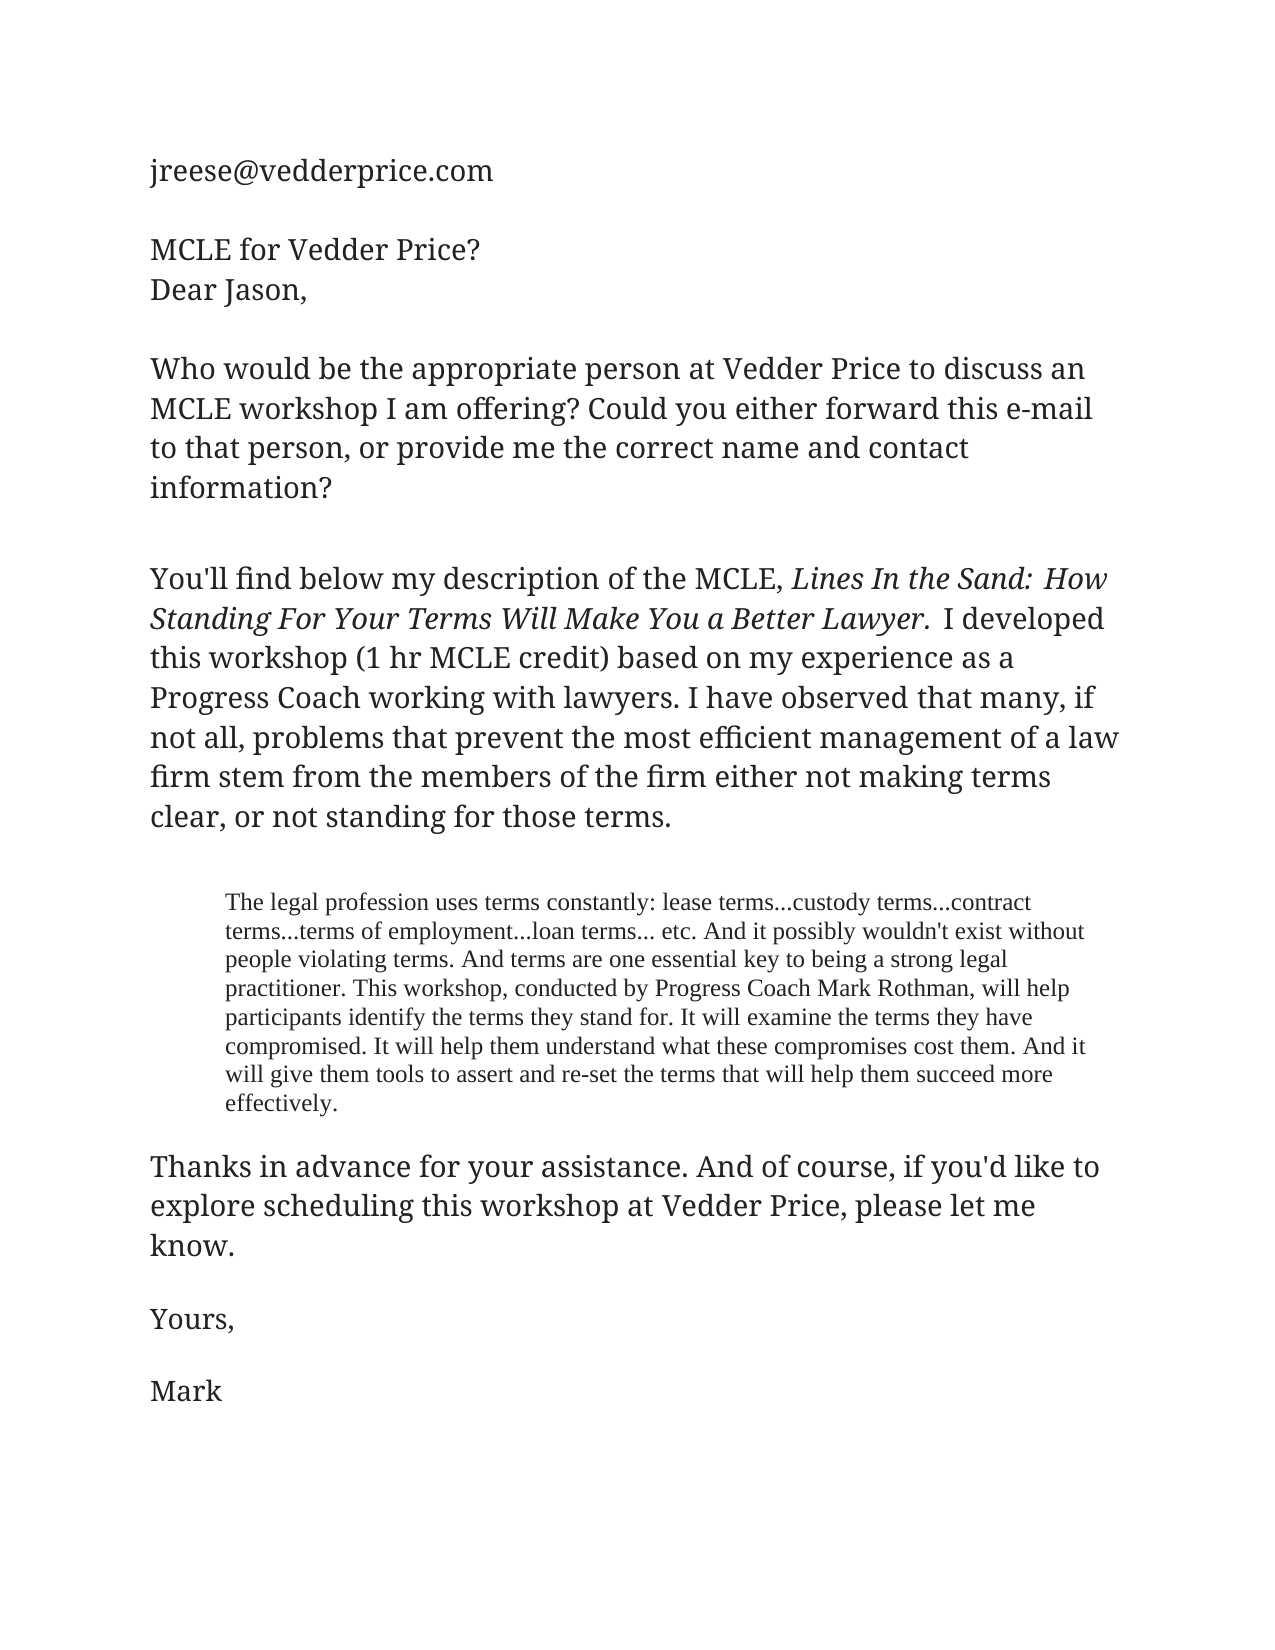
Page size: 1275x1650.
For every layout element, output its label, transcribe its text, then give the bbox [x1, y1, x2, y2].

text MCLE for Vedder Price? [150, 229, 1125, 269]
text Yours, [150, 1299, 1125, 1337]
text Who would be the appropriate person at Vedder Price to discuss an MCLE workshop I am offering? Could you either forward this e-mail to that person, or provide me the correct name and contact information? [150, 348, 1125, 507]
text Thanks in advance for your assistance. And of course, if you'd like to explore scheduling this workshop at Vedder Price, please let me know. [235, 1146, 1125, 1265]
text Mark [150, 1371, 1125, 1410]
text Dear Jason, [150, 269, 1125, 309]
text You'll find below my description of the MCLE, Lines In the Sand: How Standing For Your Terms Will Make You a Better Lawyer. I developed this workshop (1 hr MCLE credit) based on my experience as a Progress Coach working with lawyers. I have observed that many, if not all, problems that prevent the most efficient management of a law firm stem from the members of the firm either not making terms clear, or not standing for those terms. [150, 558, 1125, 836]
text jreese@vedderprice.com [150, 150, 1125, 190]
text The legal profession uses terms constantly: lease terms...custody terms...contract terms...terms of employment...loan terms... etc. And it possibly wouldn't exist without people violating terms. And terms are one essential key to being a strong legal practitioner. This workshop, conducted by Progress Coach Mark Rothman, will help participants identify the terms they stand for. It will examine the terms they have compromised. It will help them understand what these compromises cost them. And it will give them tools to assert and re-set the terms that will help them succeed more effectively. [225, 887, 1125, 1117]
